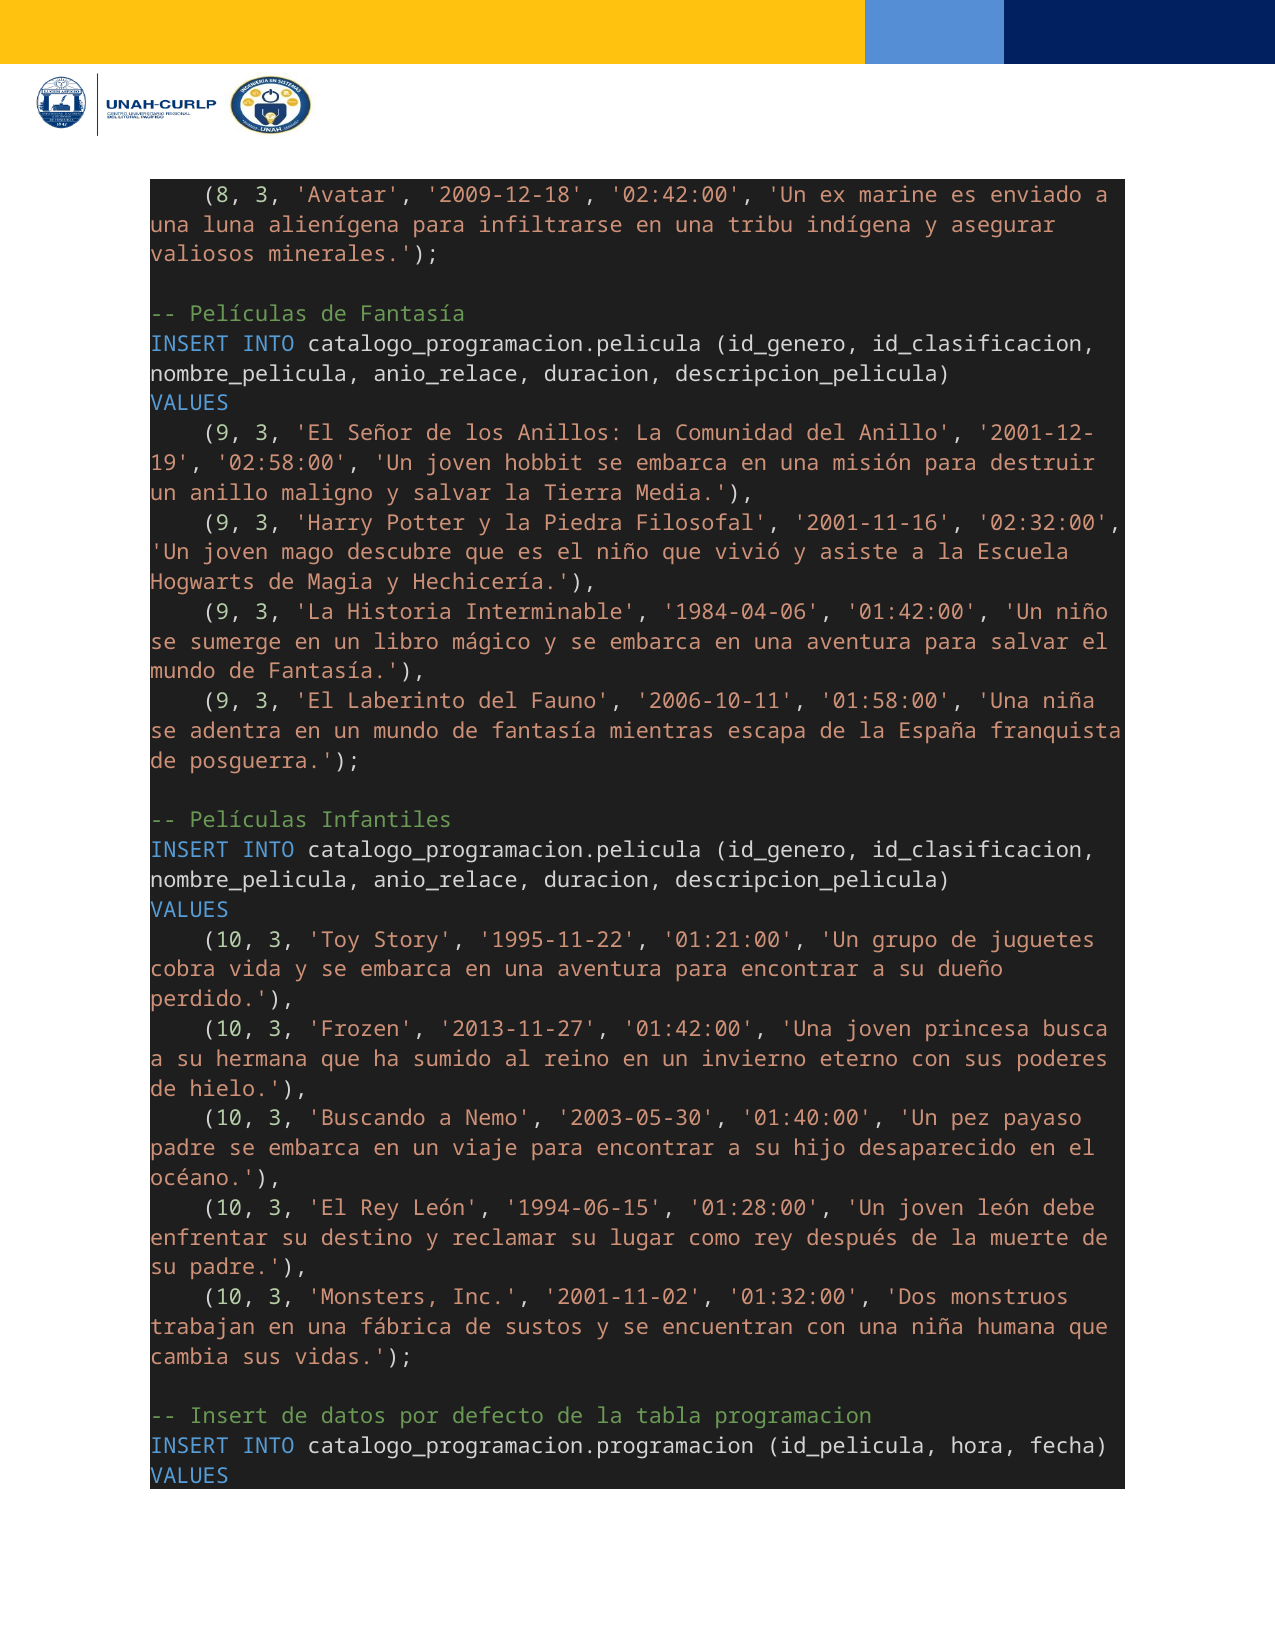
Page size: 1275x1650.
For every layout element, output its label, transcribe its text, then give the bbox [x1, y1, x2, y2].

text VALUES [150, 894, 1125, 923]
text (8, 3, 'Avatar', '2009-12-18', '02:42:00', 'Un ex marine es enviado a una luna alienígena para infiltrarse en una tribu indígena y asegurar valiosos minerales.'); [150, 179, 1125, 268]
text (10, 3, 'Buscando a Nemo', '2003-05-30', '01:40:00', 'Un pez payaso padre se embarca en un viaje para encontrar a su hijo desaparecido en el océano.'), [150, 1102, 1125, 1192]
text INSERT INTO catalogo_programacion.pelicula (id_genero, id_clasificacion, nombre_pelicula, anio_relace, duracion, descripcion_pelicula) [150, 834, 1125, 894]
text (9, 3, 'Harry Potter y la Piedra Filosofal', '2001-11-16', '02:32:00', 'Un joven mago descubre que es el niño que vivió y asiste a la Escuela Hogwarts de Magia y Hechicería.'), [150, 506, 1125, 596]
text (10, 3, 'Toy Story', '1995-11-22', '01:21:00', 'Un grupo de juguetes cobra vida y se embarca en una aventura para encontrar a su dueño perdido.'), [150, 923, 1125, 1013]
text (9, 3, 'La Historia Interminable', '1984-04-06', '01:42:00', 'Un niño se sumerge en un libro mágico y se embarca en una aventura para salvar el mundo de Fantasía.'), [150, 596, 1125, 685]
text INSERT INTO catalogo_programacion.programacion (id_pelicula, hora, fecha) [150, 1430, 1125, 1460]
text (9, 3, 'El Laberinto del Fauno', '2006-10-11', '01:58:00', 'Una niña se adentra en un mundo de fantasía mientras escapa de la España franquista de posguerra.'); [150, 685, 1125, 774]
text -- Insert de datos por defecto de la tabla programacion [150, 1400, 1125, 1430]
text VALUES [150, 1460, 1125, 1489]
text INSERT INTO catalogo_programacion.pelicula (id_genero, id_clasificacion, nombre_pelicula, anio_relace, duracion, descripcion_pelicula) [150, 328, 1125, 387]
picture [27, 68, 316, 143]
text (10, 3, 'El Rey León', '1994-06-15', '01:28:00', 'Un joven león debe enfrentar su destino y reclamar su lugar como rey después de la muerte de su padre.'), [150, 1192, 1125, 1281]
text -- Películas Infantiles [150, 804, 1125, 834]
text (10, 3, 'Monsters, Inc.', '2001-11-02', '01:32:00', 'Dos monstruos trabajan en una fábrica de sustos y se encuentran con una niña humana que cambia sus vidas.'); [150, 1281, 1125, 1370]
text (9, 3, 'El Señor de los Anillos: La Comunidad del Anillo', '2001-12-19', '02:58:00', 'Un joven hobbit se embarca en una misión para destruir un anillo maligno y salvar la Tierra Media.'), [150, 417, 1125, 506]
text VALUES [150, 387, 1125, 417]
text -- Películas de Fantasía [150, 298, 1125, 328]
text (10, 3, 'Frozen', '2013-11-27', '01:42:00', 'Una joven princesa busca a su hermana que ha sumido al reino en un invierno eterno con sus poderes de hielo.'), [150, 1013, 1125, 1102]
